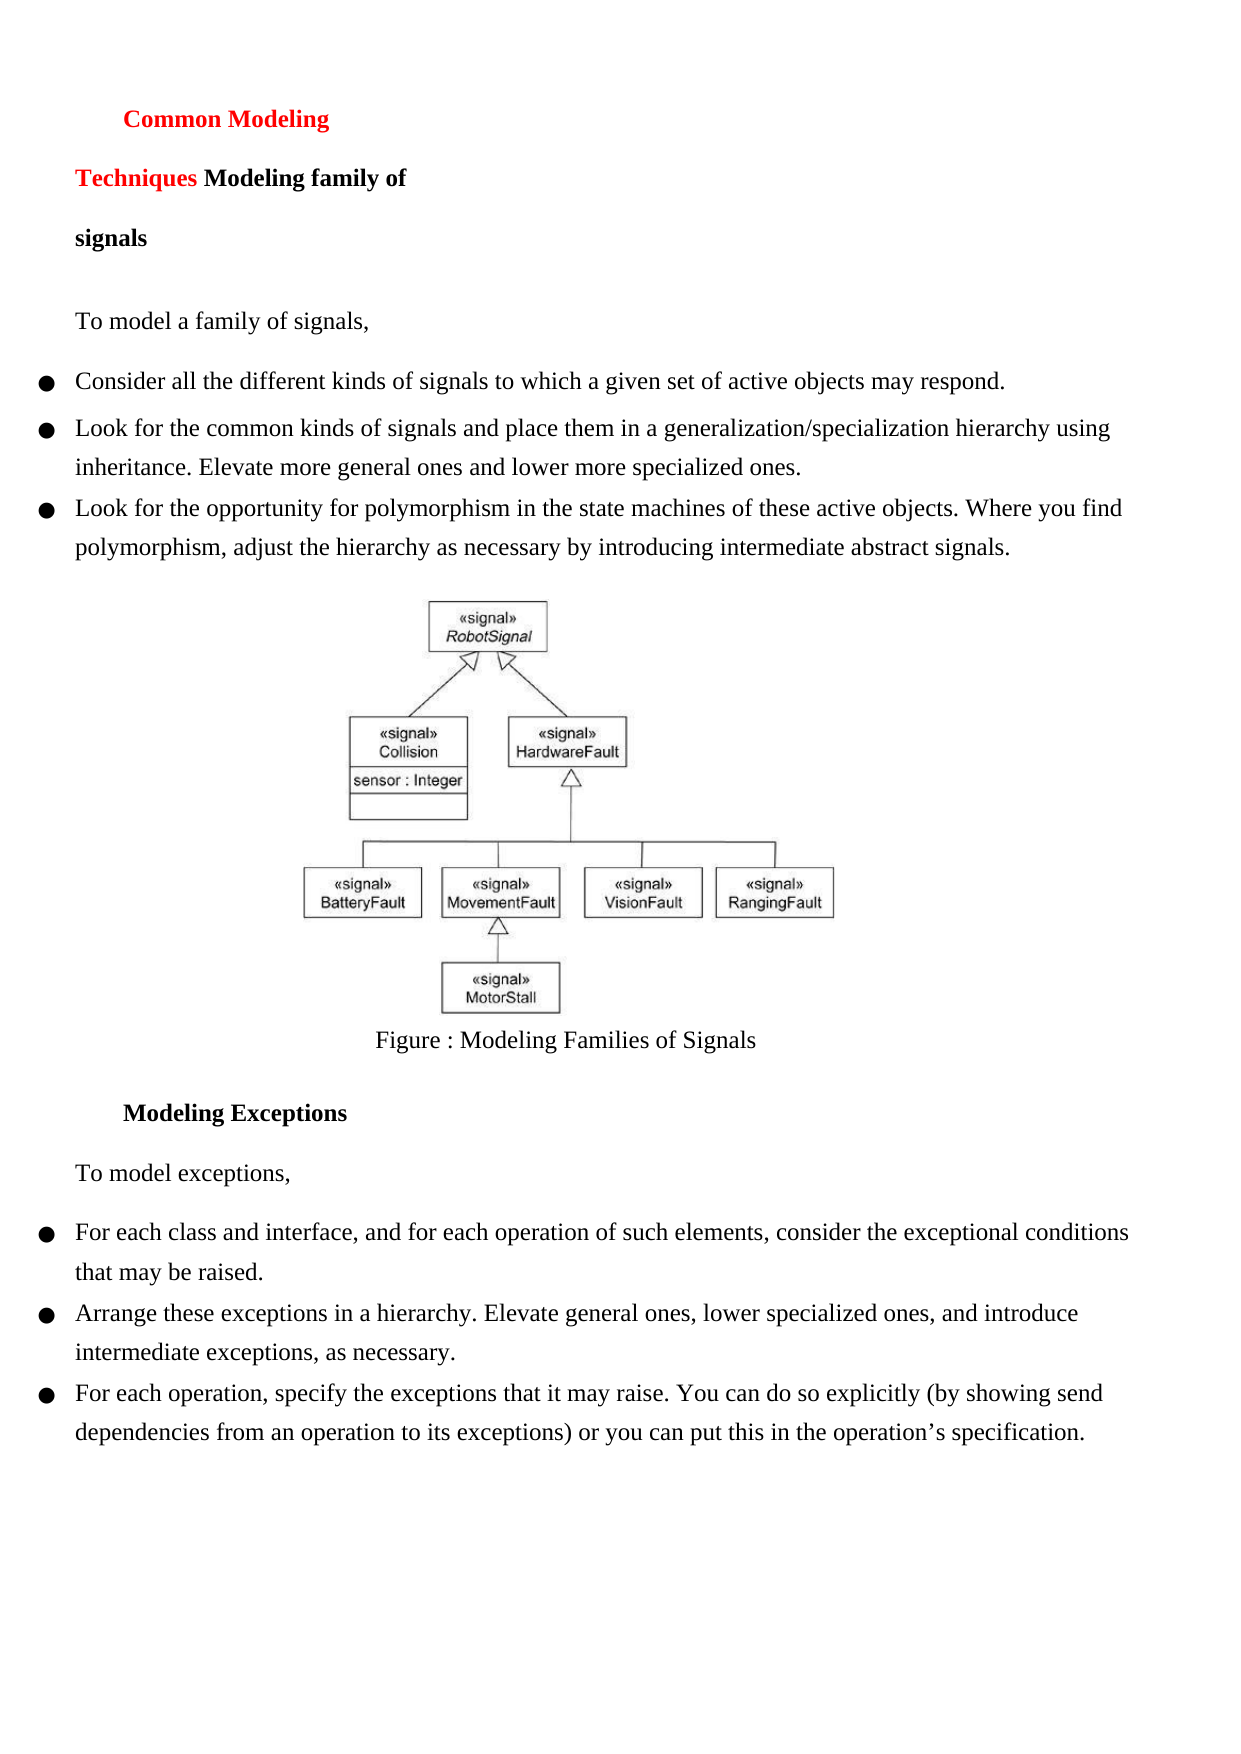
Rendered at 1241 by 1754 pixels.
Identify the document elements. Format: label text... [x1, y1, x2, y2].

list Consider all the different kinds of signals to which a given set of active objects may respond. [37, 358, 1211, 401]
list Look for the common kinds of signals and place them in a generalization/specialization hierarchy using inheritance. Elevate more general ones and lower more specialized ones. [37, 406, 1164, 481]
list Arrange these exceptions in a hierarchy. Elevate general ones, lower specialized ones, and introduce intermediate exceptions, as necessary. [37, 1290, 1164, 1366]
list For each operation, specify the exceptions that it may raise. You can do so explicitly (by showing send dependencies from an operation to its exceptions) or you can put this in the operation’s specification. [37, 1370, 1164, 1446]
list For each class and interface, and for each operation of such elements, consider the exceptional conditions that may be raised. [37, 1209, 1164, 1286]
subtitle Modeling Exceptions [75, 1098, 1211, 1127]
text To model exceptions, [75, 1158, 1211, 1186]
list Look for the opportunity for polymorphism in the state machines of these active objects. Where you find polymorphism, adjust the hierarchy as necessary by introducing intermediate abstract signals. [37, 486, 1165, 561]
picture [303, 599, 835, 1016]
text To model a family of signals, [75, 306, 1211, 335]
subtitle Common Modeling Techniques Modeling family of signals [75, 104, 411, 252]
